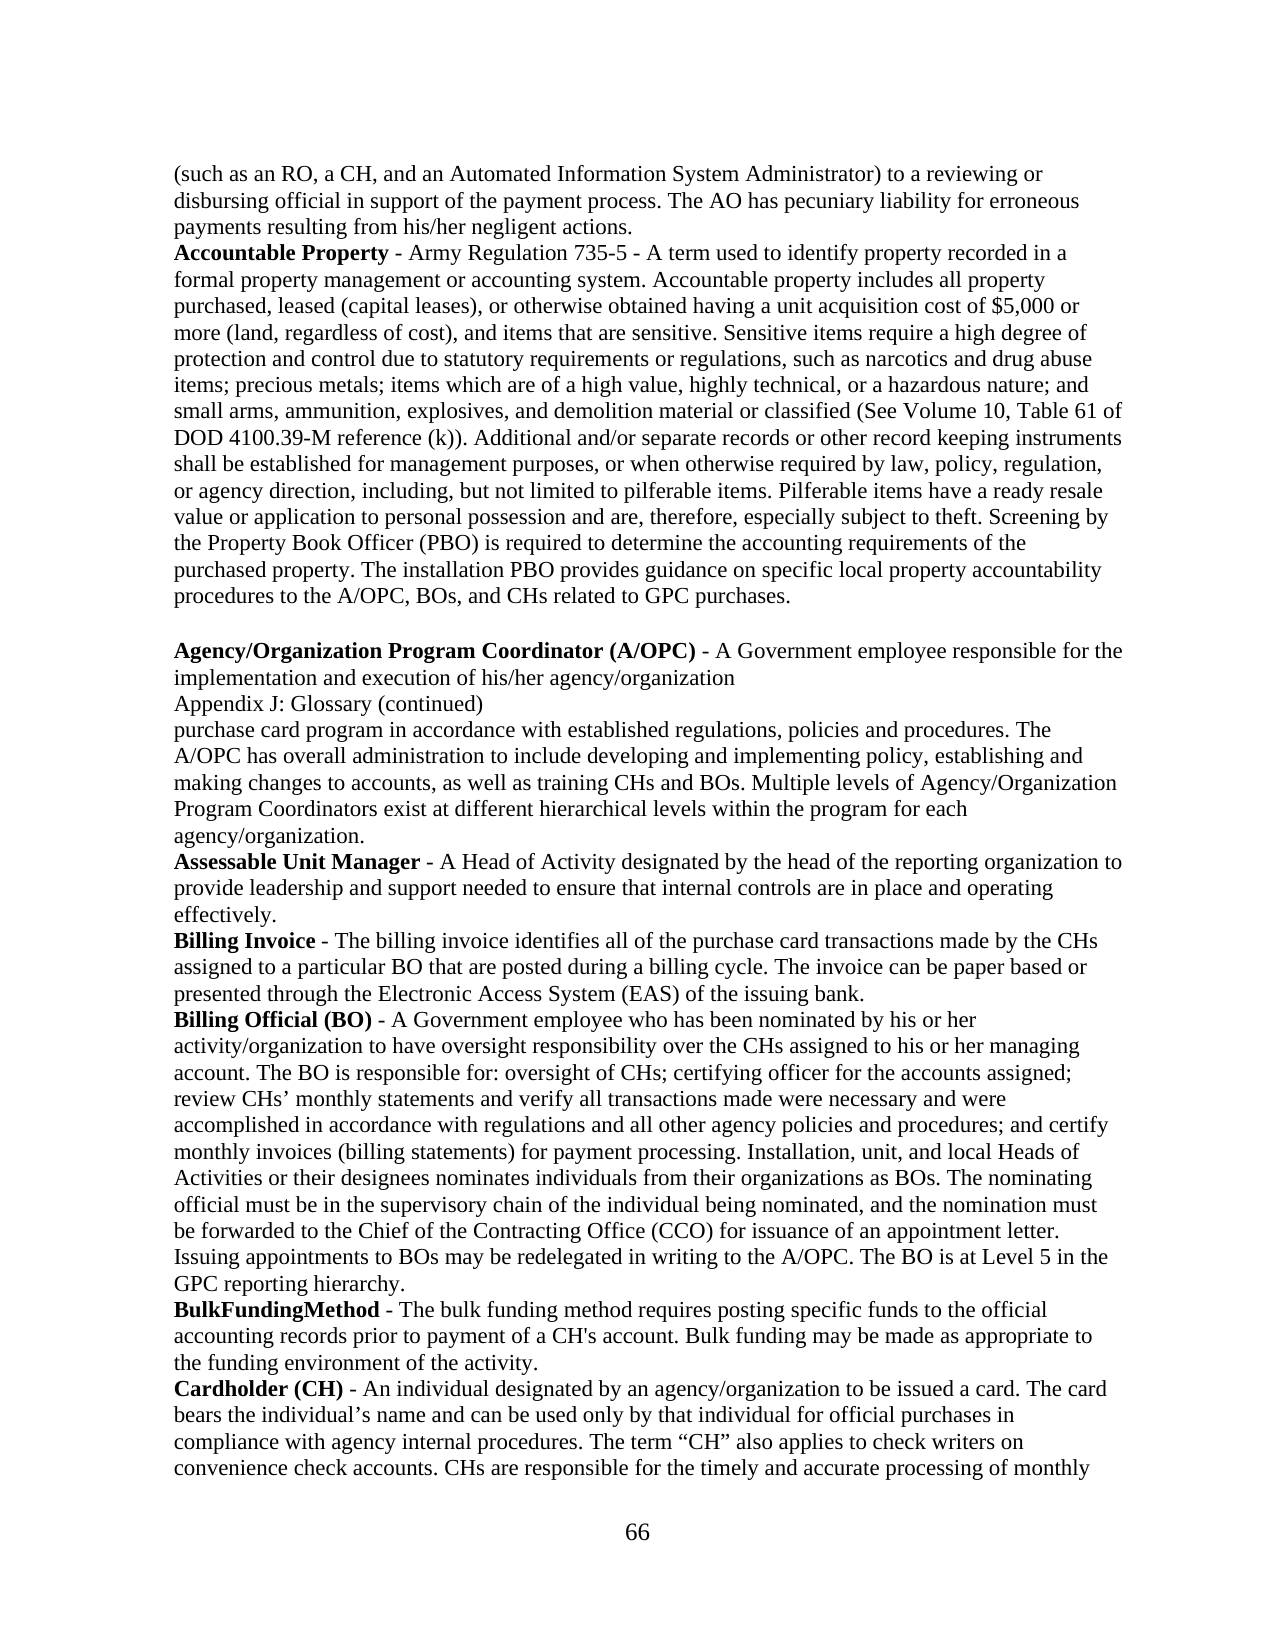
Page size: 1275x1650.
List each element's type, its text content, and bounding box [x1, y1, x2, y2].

text Billing Invoice - The billing invoice identifies all of the purchase card transactions made by the CHs assigned to a particular BO that are posted during a billing cycle. The invoice can be paper based or presented through the Electronic Access System (EAS) of the issuing bank. [163, 927, 1135, 1006]
text Agency/Organization Program Coordinator (A/OPC) - A Government employee responsible for the implementation and execution of his/her agency/organization [163, 637, 1135, 690]
text Accountable Property - Army Regulation 735-5 - A term used to identify property recorded in a formal property management or accounting system. Accountable property includes all property purchased, leased (capital leases), or otherwise obtained having a unit acquisition cost of $5,000 or more (land, regardless of cost), and items that are sensitive. Sensitive items require a high degree of protection and control due to statutory requirements or regulations, such as narcotics and drug abuse items; precious metals; items which are of a high value, highly technical, or a hazardous nature; and small arms, ammunition, explosives, and demolition material or classified (See Volume 10, Table 61 of DOD 4100.39-M reference (k)). Additional and/or separate records or other record keeping instruments shall be established for management purposes, or when otherwise required by law, policy, regulation, or agency direction, including, but not limited to pilferable items. Pilferable items have a ready resale value or application to personal possession and are, therefore, especially subject to theft. Screening by the Property Book Officer (PBO) is required to determine the accounting requirements of the purchased property. The installation PBO provides guidance on specific local property accountability procedures to the A/OPC, BOs, and CHs related to GPC purchases. [163, 239, 1135, 608]
text Assessable Unit Manager - A Head of Activity designated by the head of the reporting organization to provide leadership and support needed to ensure that internal controls are in place and operating effectively. [163, 848, 1135, 927]
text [163, 150, 1135, 239]
text BulkFundingMethod - The bulk funding method requires posting specific funds to the official accounting records prior to payment of a CH's account. Bulk funding may be made as appropriate to the funding environment of the activity. [163, 1296, 1135, 1375]
text Appendix J: Glossary (continued) [163, 690, 1135, 716]
text Billing Official (BO) - A Government employee who has been nominated by his or her activity/organization to have oversight responsibility over the CHs assigned to his or her managing account. The BO is responsible for: oversight of CHs; certifying officer for the accounts assigned; review CHs’ monthly statements and verify all transactions made were necessary and were accomplished in accordance with regulations and all other agency policies and procedures; and certify monthly invoices (billing statements) for payment processing. Installation, unit, and local Heads of Activities or their designees nominates individuals from their organizations as BOs. The nominating official must be in the supervisory chain of the individual being nominated, and the nomination must be forwarded to the Chief of the Contracting Office (CCO) for issuance of an appointment letter. Issuing appointments to BOs may be redelegated in writing to the A/OPC. The BO is at Level 5 in the GPC reporting hierarchy. [163, 1006, 1135, 1296]
text purchase card program in accordance with established regulations, policies and procedures. The A/OPC has overall administration to include developing and implementing policy, establishing and making changes to accounts, as well as training CHs and BOs. Multiple levels of Agency/Organization Program Coordinators exist at different hierarchical levels within the program for each agency/organization. [163, 716, 1135, 848]
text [163, 1375, 1135, 1491]
